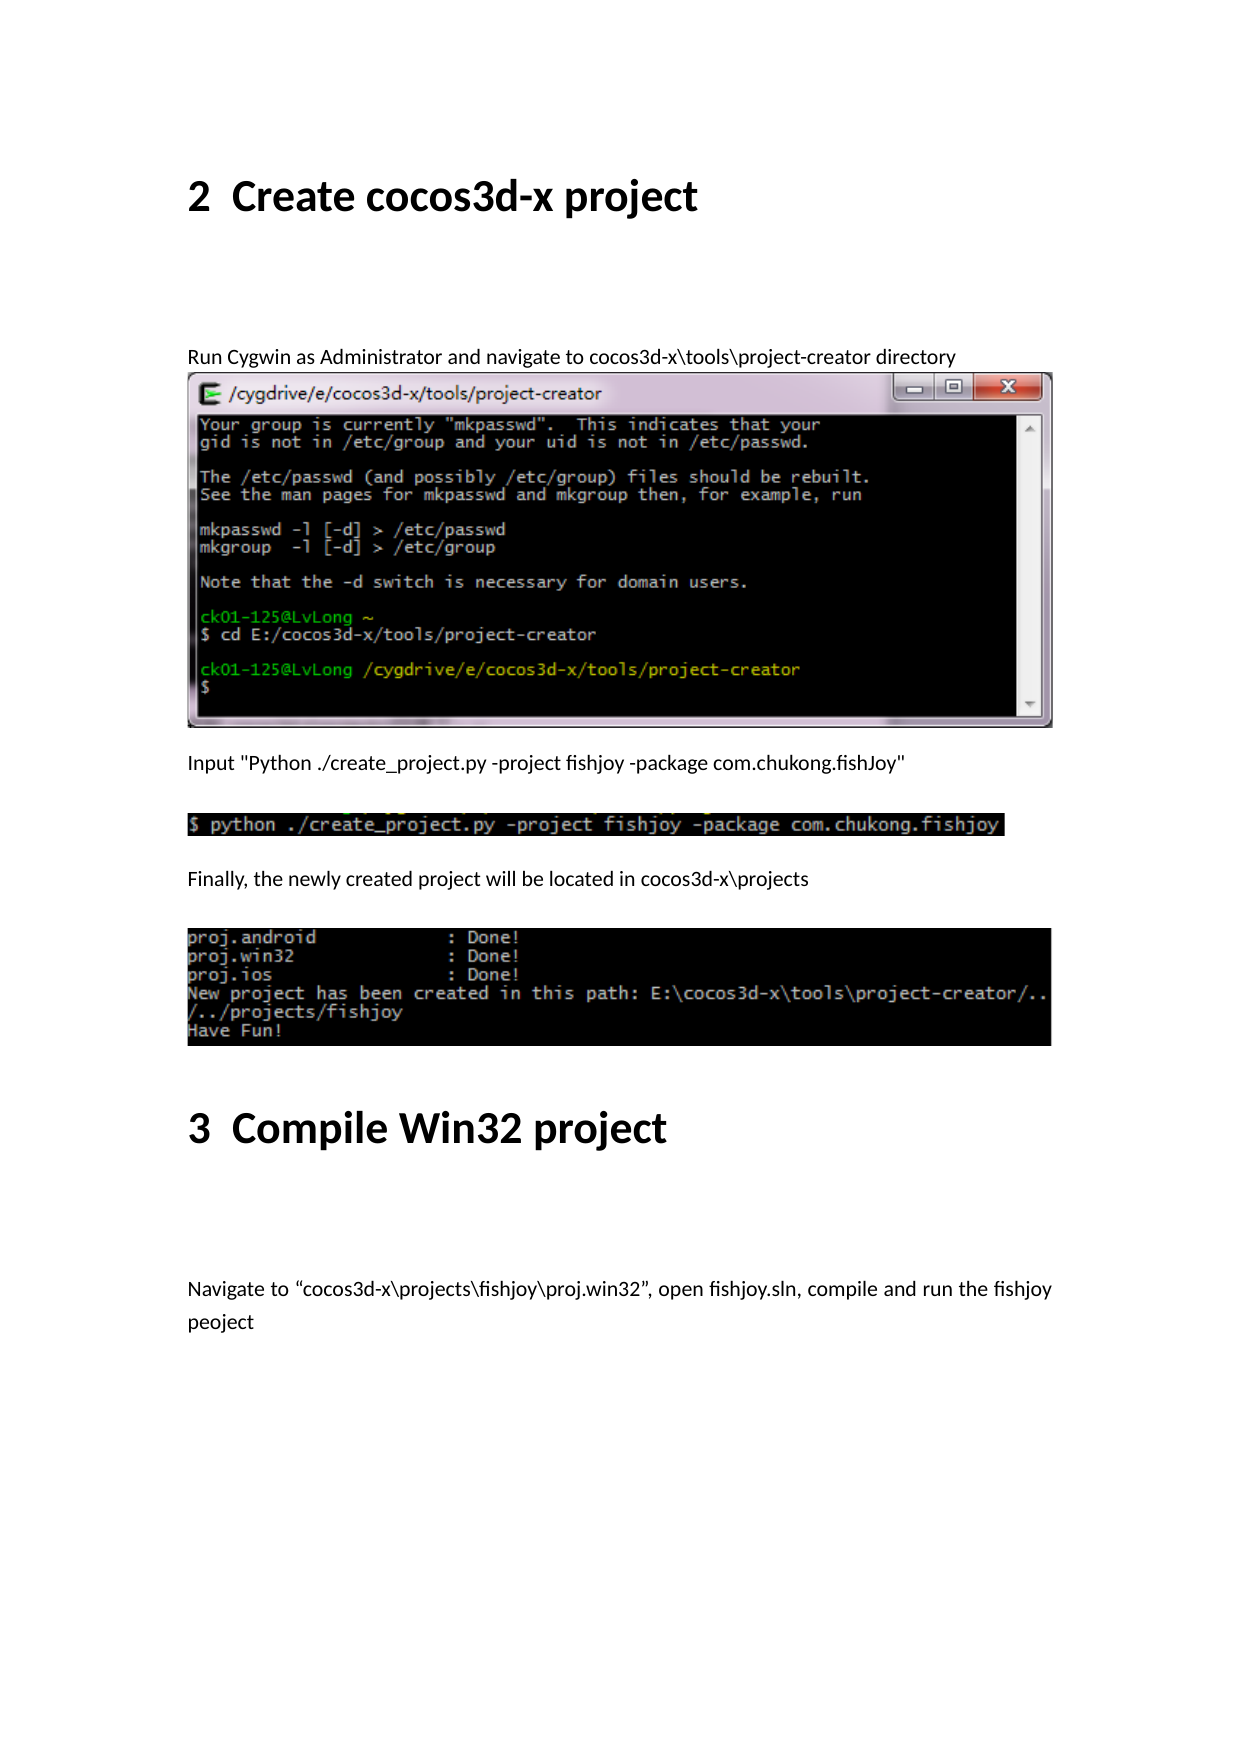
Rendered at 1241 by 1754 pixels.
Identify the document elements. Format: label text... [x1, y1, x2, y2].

text Navigate to “cocos3d-x\projects\fishjoy\proj.win32”, open fishjoy.sln, compile and run the fishjoy peoject [187, 1273, 1053, 1338]
picture [187, 928, 1053, 1046]
picture [187, 813, 1005, 836]
text Run Cygwin as Administrator and navigate to cocos3d-x\tools\project-creator directory [187, 340, 1053, 372]
picture [187, 372, 1053, 728]
text Input "Python ./create_project.py -project fishjoy -package com.chukong.fishJoy" [187, 746, 1053, 779]
text Finally, the newly created project will be located in cocos3d-x\projects [187, 862, 1053, 894]
subtitle Compile Win32 project [187, 1094, 1053, 1159]
subtitle Create cocos3d-x project [187, 162, 1053, 227]
